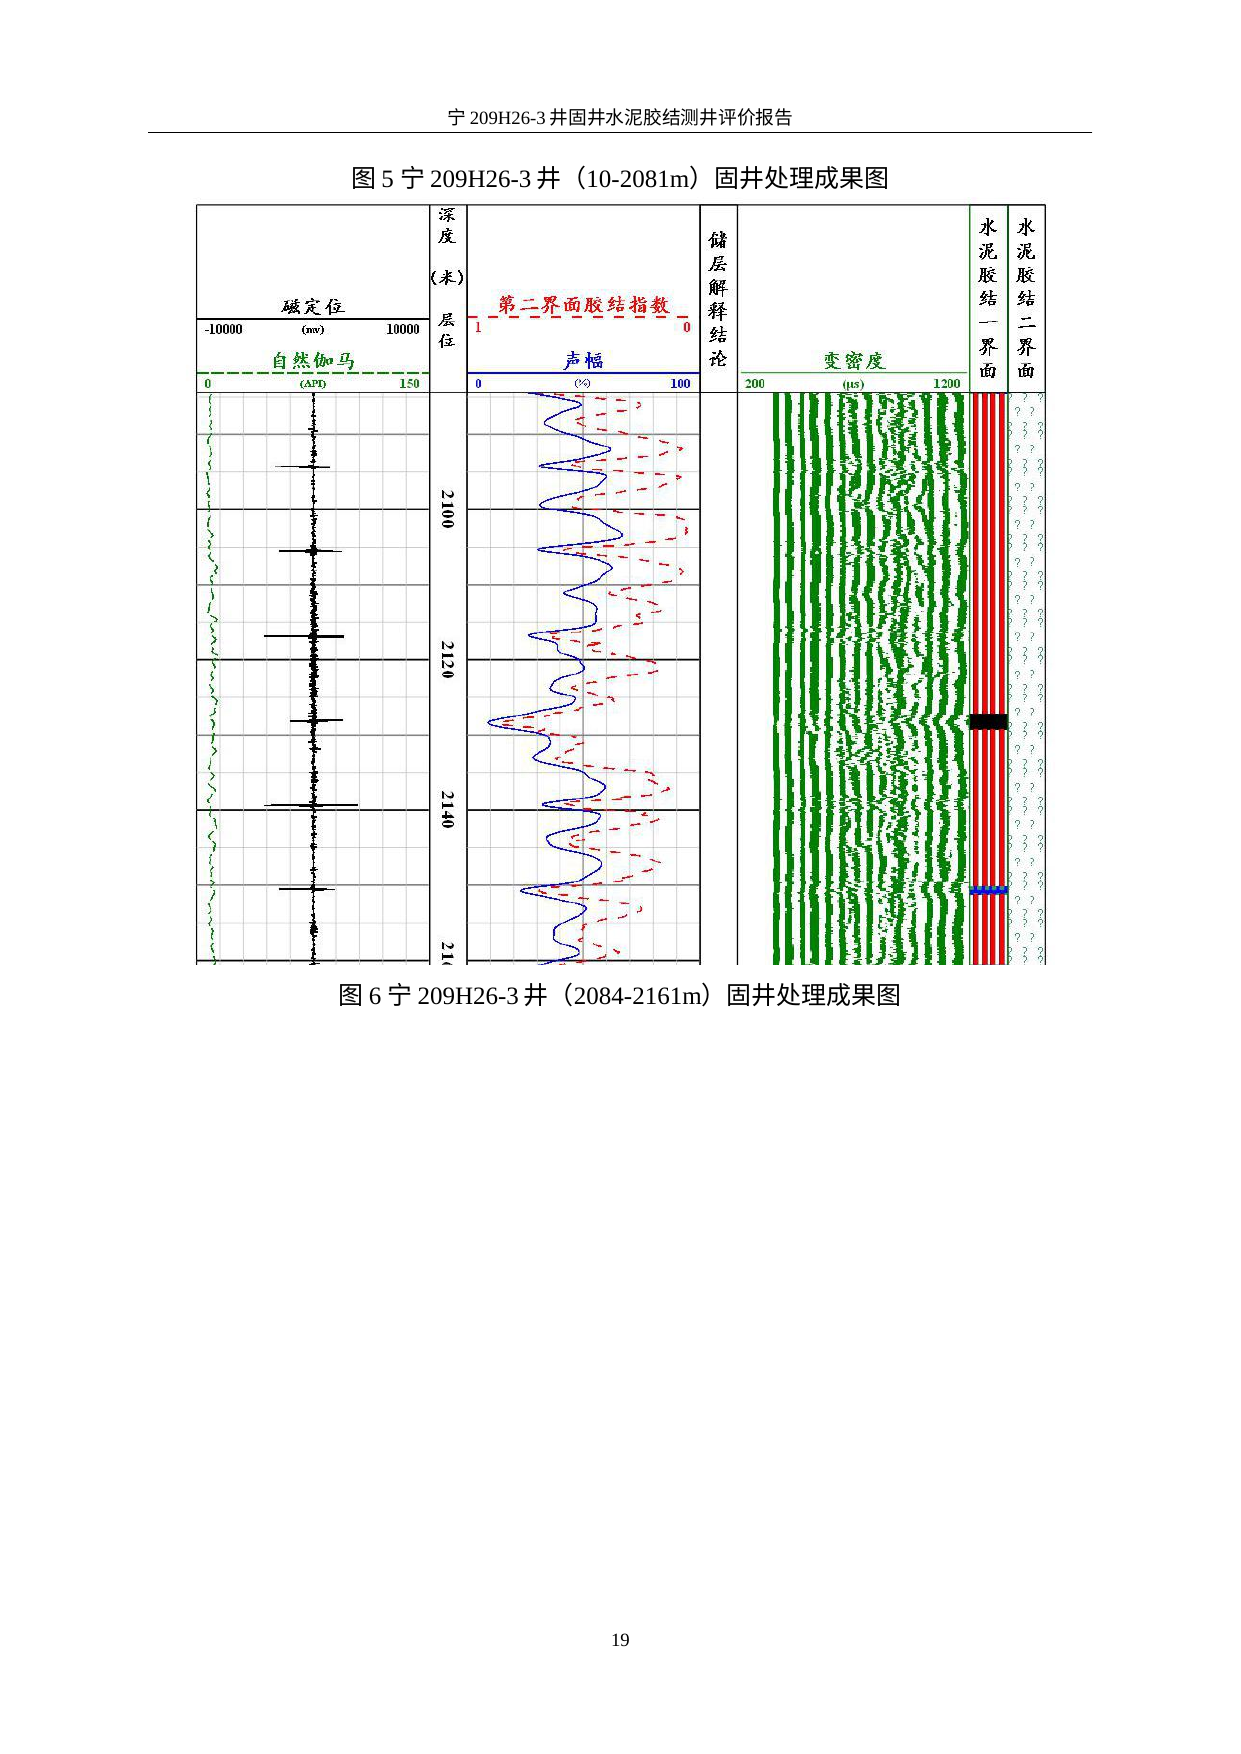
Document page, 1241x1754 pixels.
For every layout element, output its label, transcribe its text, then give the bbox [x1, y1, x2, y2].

text 图5 宁209H26-3井（10-2081m）固井处理成果图 [148, 148, 1092, 198]
text 图6 宁209H26-3井（2084-2161m）固井处理成果图 [148, 964, 1092, 1014]
picture [170, 197, 1071, 965]
